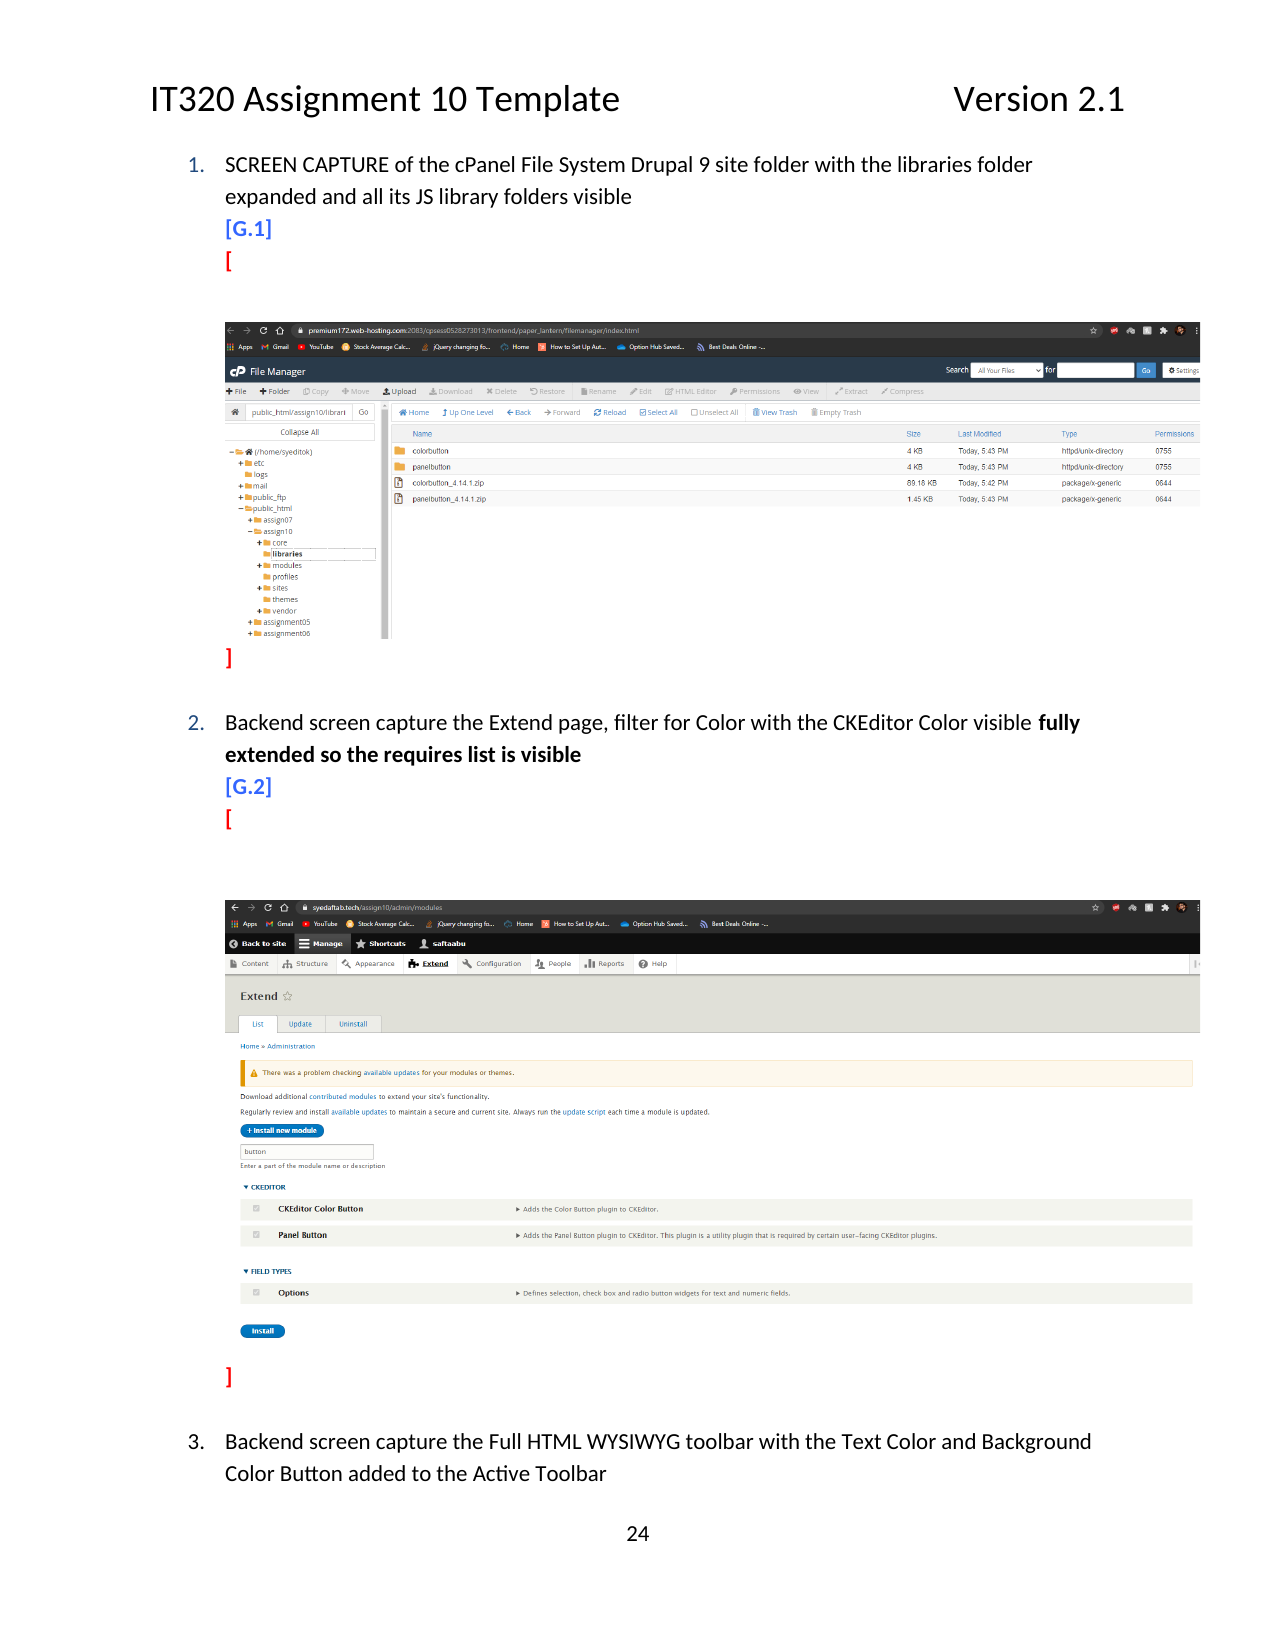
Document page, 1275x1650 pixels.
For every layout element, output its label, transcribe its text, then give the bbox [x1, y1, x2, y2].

picture [225, 322, 1200, 639]
list Backend screen capture the Full HTML WYSIWYG toolbar with the Text Color and Background Color Button added to the Active Toolbar [187, 1427, 1125, 1487]
picture [225, 900, 1200, 1359]
